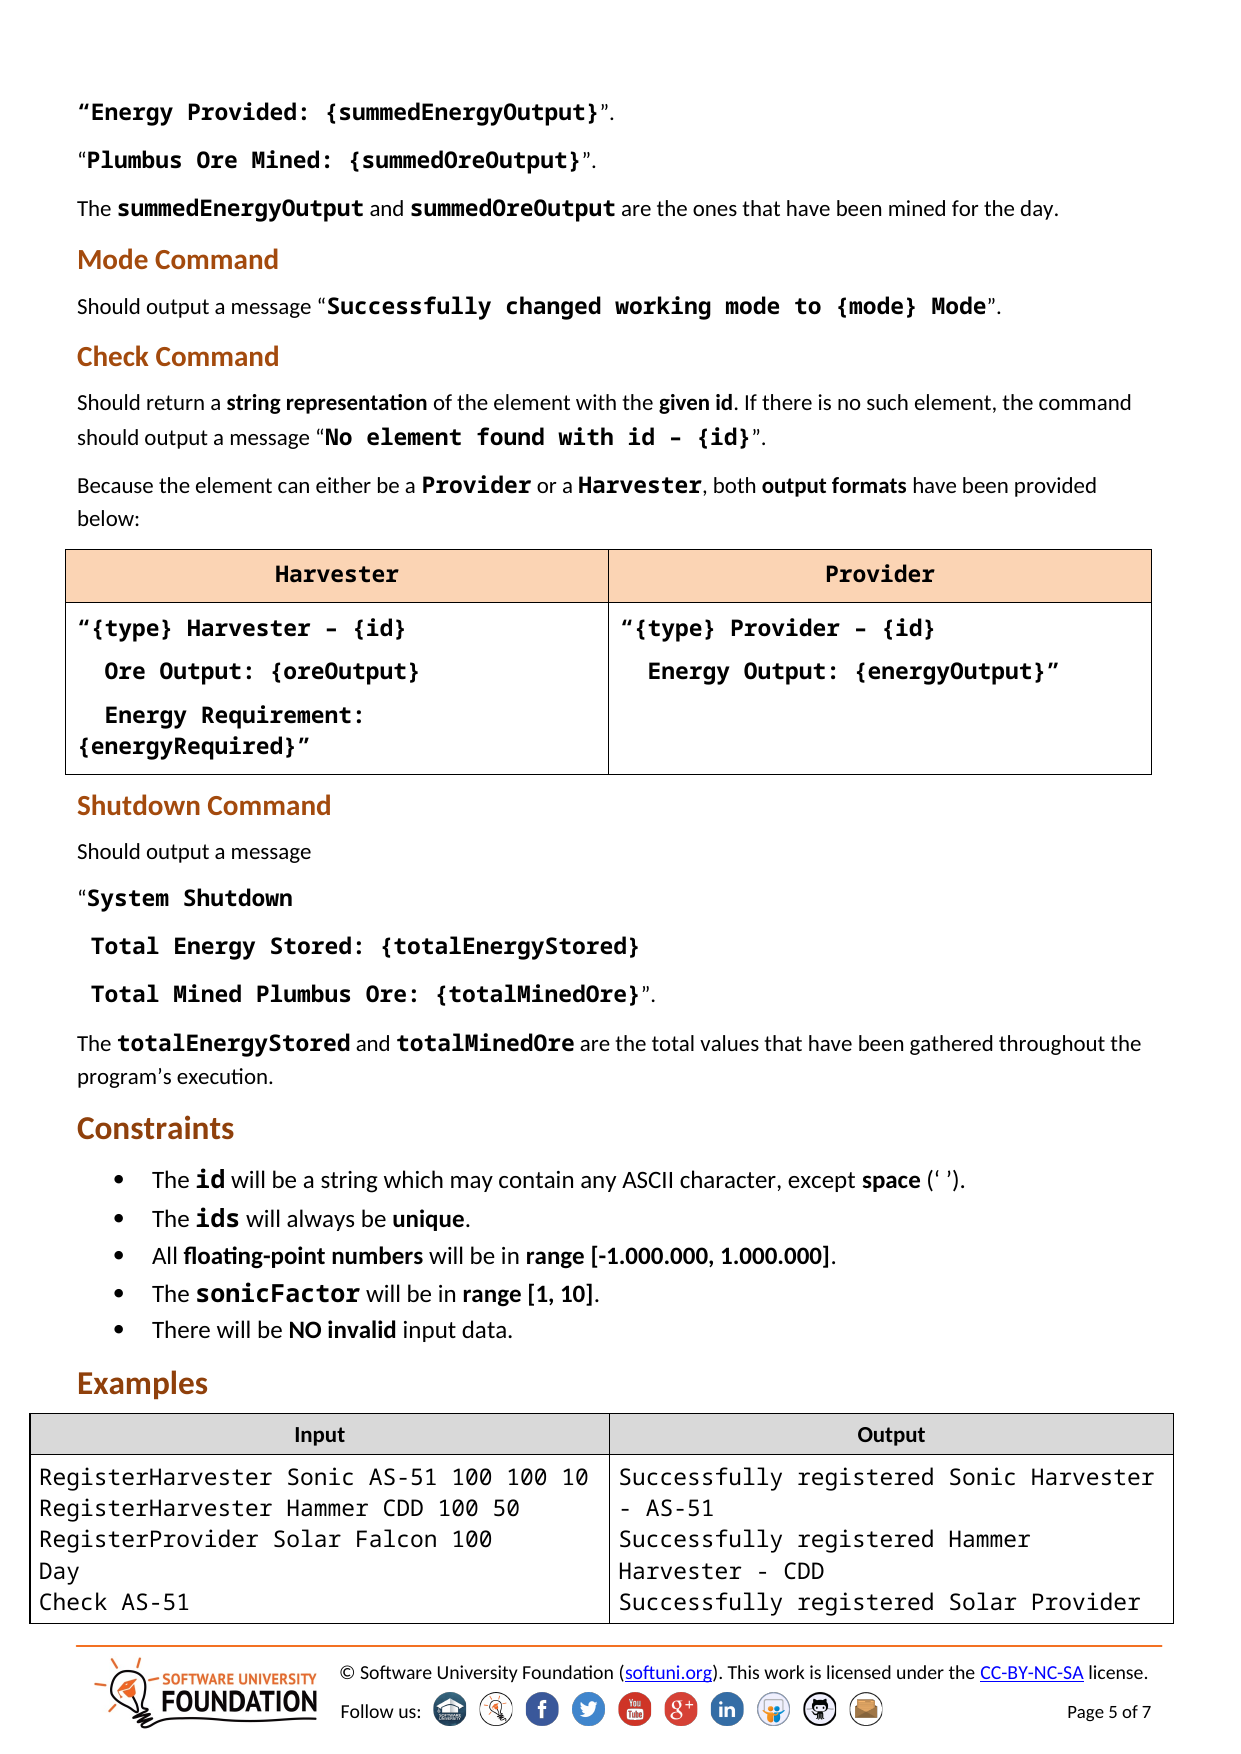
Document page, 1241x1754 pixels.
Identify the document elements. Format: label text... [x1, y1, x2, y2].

table_header Harvester [66, 550, 608, 602]
list The sonicFactor will be in range [1, 10]. [114, 1275, 1163, 1309]
list There will be NO invalid input data. [114, 1314, 1163, 1345]
text “System Shutdown [77, 881, 1163, 913]
table_header Provider [609, 550, 1151, 602]
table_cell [31, 1455, 609, 1623]
picture [710, 1692, 744, 1726]
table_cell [610, 1455, 1173, 1623]
list The ids will always be unique. [114, 1201, 1163, 1235]
picture [757, 1692, 790, 1726]
picture [618, 1692, 652, 1726]
text Because the element can either be a Provider or a Harvester, both output formats have been provided below: [77, 469, 1163, 532]
table_header Input [31, 1414, 609, 1454]
picture [479, 1692, 513, 1726]
text “Energy Provided: {summedEnergyOutput}”. [77, 95, 1163, 127]
subtitle Examples [77, 1362, 1163, 1403]
text “Plumbus Ore Mined: {summedOreOutput}”. [77, 144, 1163, 175]
text Should return a string representation of the element with the given id. If there is no such element, the command should output a message “No element found with id – {id}”. [77, 388, 1163, 452]
text Total Mined Plumbus Ore: {totalMinedOre}”. [77, 978, 1163, 1009]
picture [803, 1692, 837, 1726]
table_cell “{type} Harvester – {id} Ore Output: {oreOutput} Energy Requirement: {energyRequired}” [66, 603, 608, 774]
table_header Output [610, 1414, 1173, 1454]
text Total Energy Stored: {totalEnergyStored} [77, 930, 1163, 961]
picture [849, 1692, 883, 1726]
subtitle Shutdown Command [77, 787, 1163, 823]
subtitle Constraints [77, 1107, 1163, 1148]
picture [433, 1692, 467, 1726]
subtitle Check Command [77, 338, 1163, 374]
text Should output a message “Successfully changed working mode to {mode} Mode”. [77, 290, 1163, 321]
list All floating-point numbers will be in range [-1.000.000, 1.000.000]. [114, 1240, 1163, 1271]
picture [664, 1692, 698, 1726]
picture [93, 1656, 317, 1729]
text The summedEnergyOutput and summedOreOutput are the ones that have been mined for the day. [77, 192, 1163, 223]
picture [525, 1692, 559, 1726]
picture [572, 1692, 605, 1726]
text The totalEnergyStored and totalMinedOre are the total values that have been gathered throughout the program’s execution. [77, 1027, 1163, 1090]
text Should output a message [77, 837, 1163, 865]
subtitle Mode Command [77, 241, 1163, 276]
table_cell “{type} Provider – {id} Energy Output: {energyOutput}” [609, 603, 1151, 774]
list The id will be a string which may contain any ASCII character, except space (‘ ’). [114, 1162, 1163, 1196]
